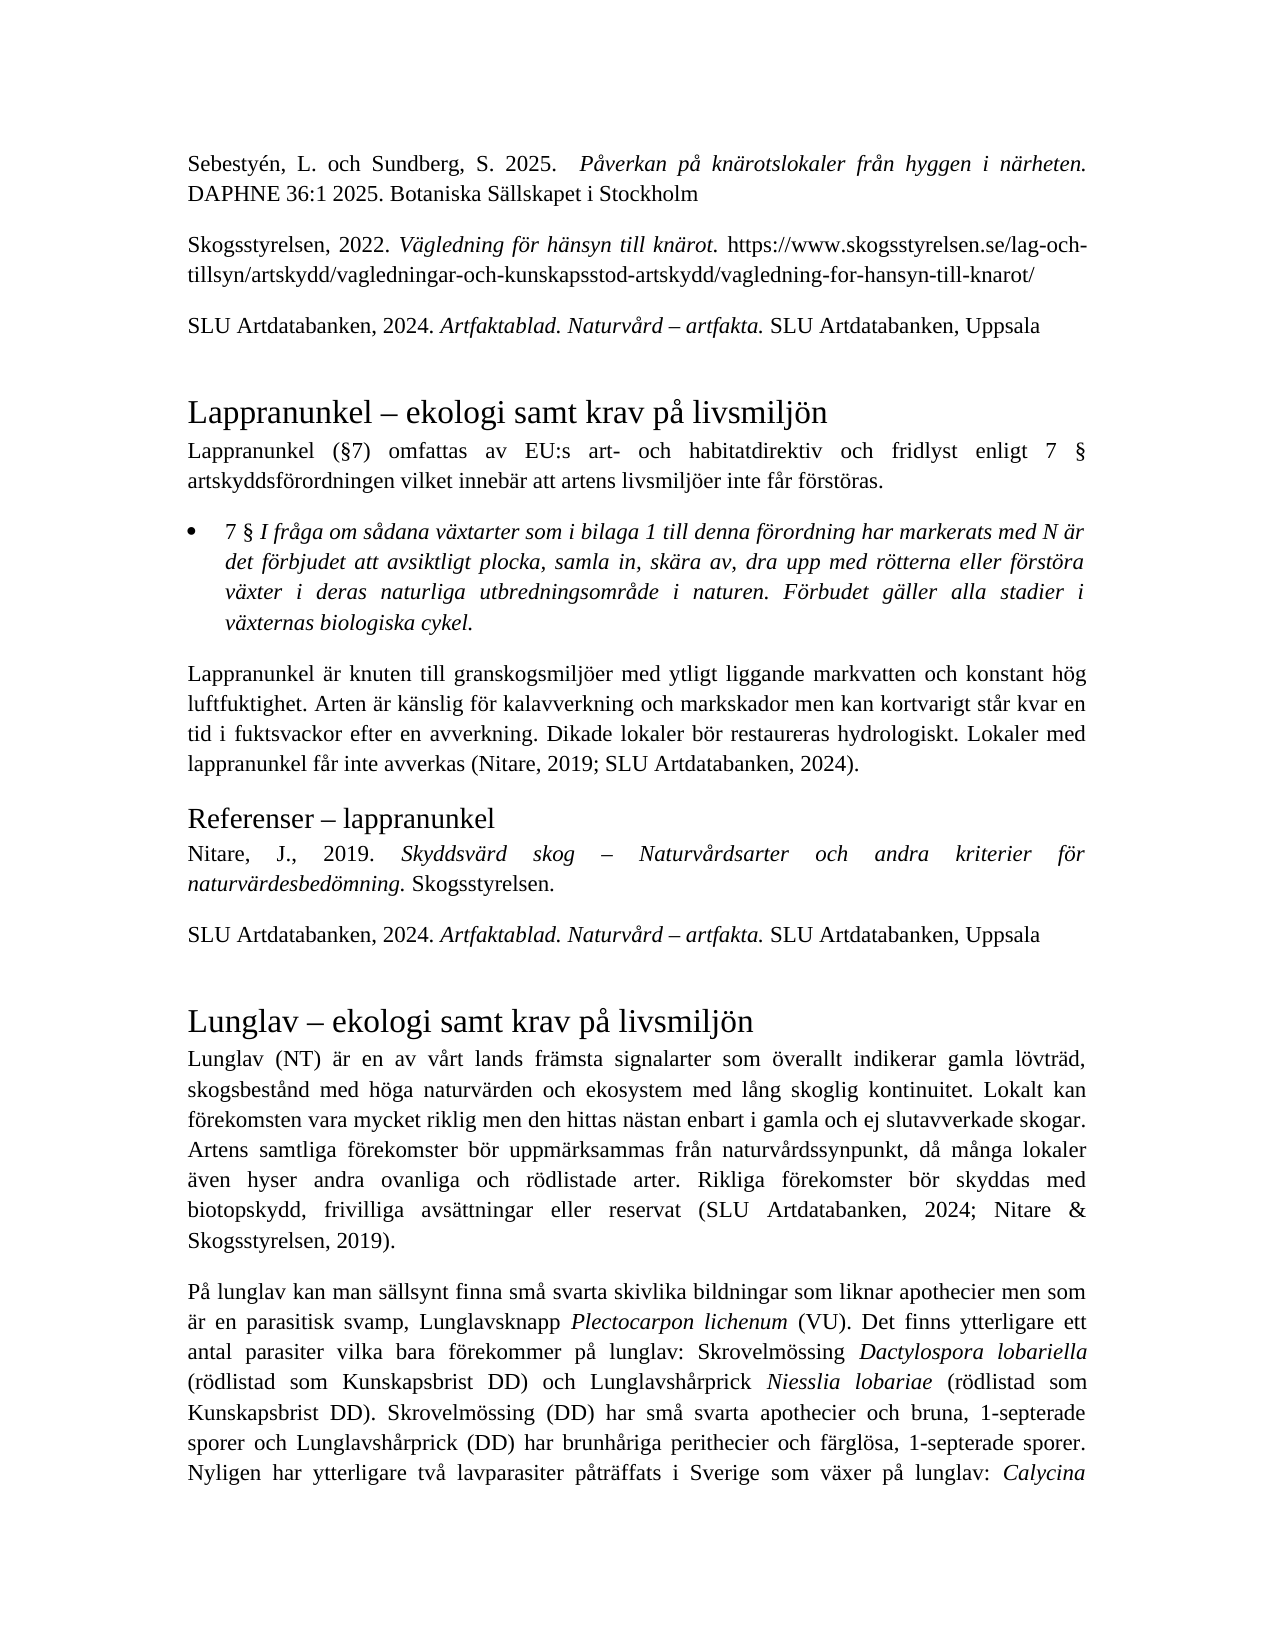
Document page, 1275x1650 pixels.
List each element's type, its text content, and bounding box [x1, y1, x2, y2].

text Sebestyén, L. och Sundberg, S. 2025. Påverkan på knärotslokaler från hyggen i närheten. DAPHNE 36:1 2025. Botaniska Sällskapet i Stockholm [187, 150, 1087, 207]
text Lunglav (NT) är en av vårt lands främsta signalarter som överallt indikerar gamla lövträd, skogsbestånd med höga naturvärden och ekosystem med lång skoglig kontinuitet. Lokalt kan förekomsten vara mycket riklig men den hittas nästan enbart i gamla och ej slutavverkade skogar. Artens samtliga förekomster bör uppmärksammas från naturvårdssynpunkt, då många lokaler även hyser andra ovanliga och rödlistade arter. Rikliga förekomster bör skyddas med biotopskydd, frivilliga avsättningar eller reservat (SLU Artdatabanken, 2024; Nitare & Skogsstyrelsen, 2019). [187, 1045, 1087, 1253]
subtitle Lunglav – ekologi samt krav på livsmiljön [187, 1001, 1087, 1040]
subtitle Referenser – lappranunkel [187, 801, 1087, 835]
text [187, 1278, 1087, 1485]
text Lappranunkel (§7) omfattas av EU:s art- och habitatdirektiv och fridlyst enligt 7 § artskyddsförordningen vilket innebär att artens livsmiljöer inte får förstöras. [187, 437, 1087, 493]
text SLU Artdatabanken, 2024. Artfaktablad. Naturvård – artfakta. SLU Artdatabanken, Uppsala [187, 921, 1087, 947]
text Lappranunkel är knuten till granskogsmiljöer med ytligt liggande markvatten och konstant hög luftfuktighet. Arten är känslig för kalavverkning och markskador men kan kortvarigt står kvar en tid i fuktsvackor efter en avverkning. Dikade lokaler bör restaureras hydrologiskt. Lokaler med lappranunkel får inte avverkas (Nitare, 2019; SLU Artdatabanken, 2024). [187, 660, 1087, 777]
text Nitare, J., 2019. Skyddsvärd skog – Naturvårdsarter och andra kriterier för naturvärdesbedömning. Skogsstyrelsen. [187, 840, 1087, 896]
list 7 § I fråga om sådana växtarter som i bilaga 1 till denna förordning har markerats med N är det förbjudet att avsiktligt plocka, samla in, skära av, dra upp med rötterna eller förstöra växter i deras naturliga utbredningsområde i naturen. Förbudet gäller alla stadier i växternas biologiska cykel. [187, 518, 1087, 635]
subtitle Lappranunkel – ekologi samt krav på livsmiljön [187, 393, 1087, 431]
text Skogsstyrelsen, 2022. Vägledning för hänsyn till knärot. https://www.skogsstyrelsen.se/lag-och-tillsyn/artskydd/vagledningar-och-kunskapsstod-artskydd/vagledning-for-hansyn-till-knarot/ [187, 231, 1087, 288]
text SLU Artdatabanken, 2024. Artfaktablad. Naturvård – artfakta. SLU Artdatabanken, Uppsala [187, 312, 1087, 339]
